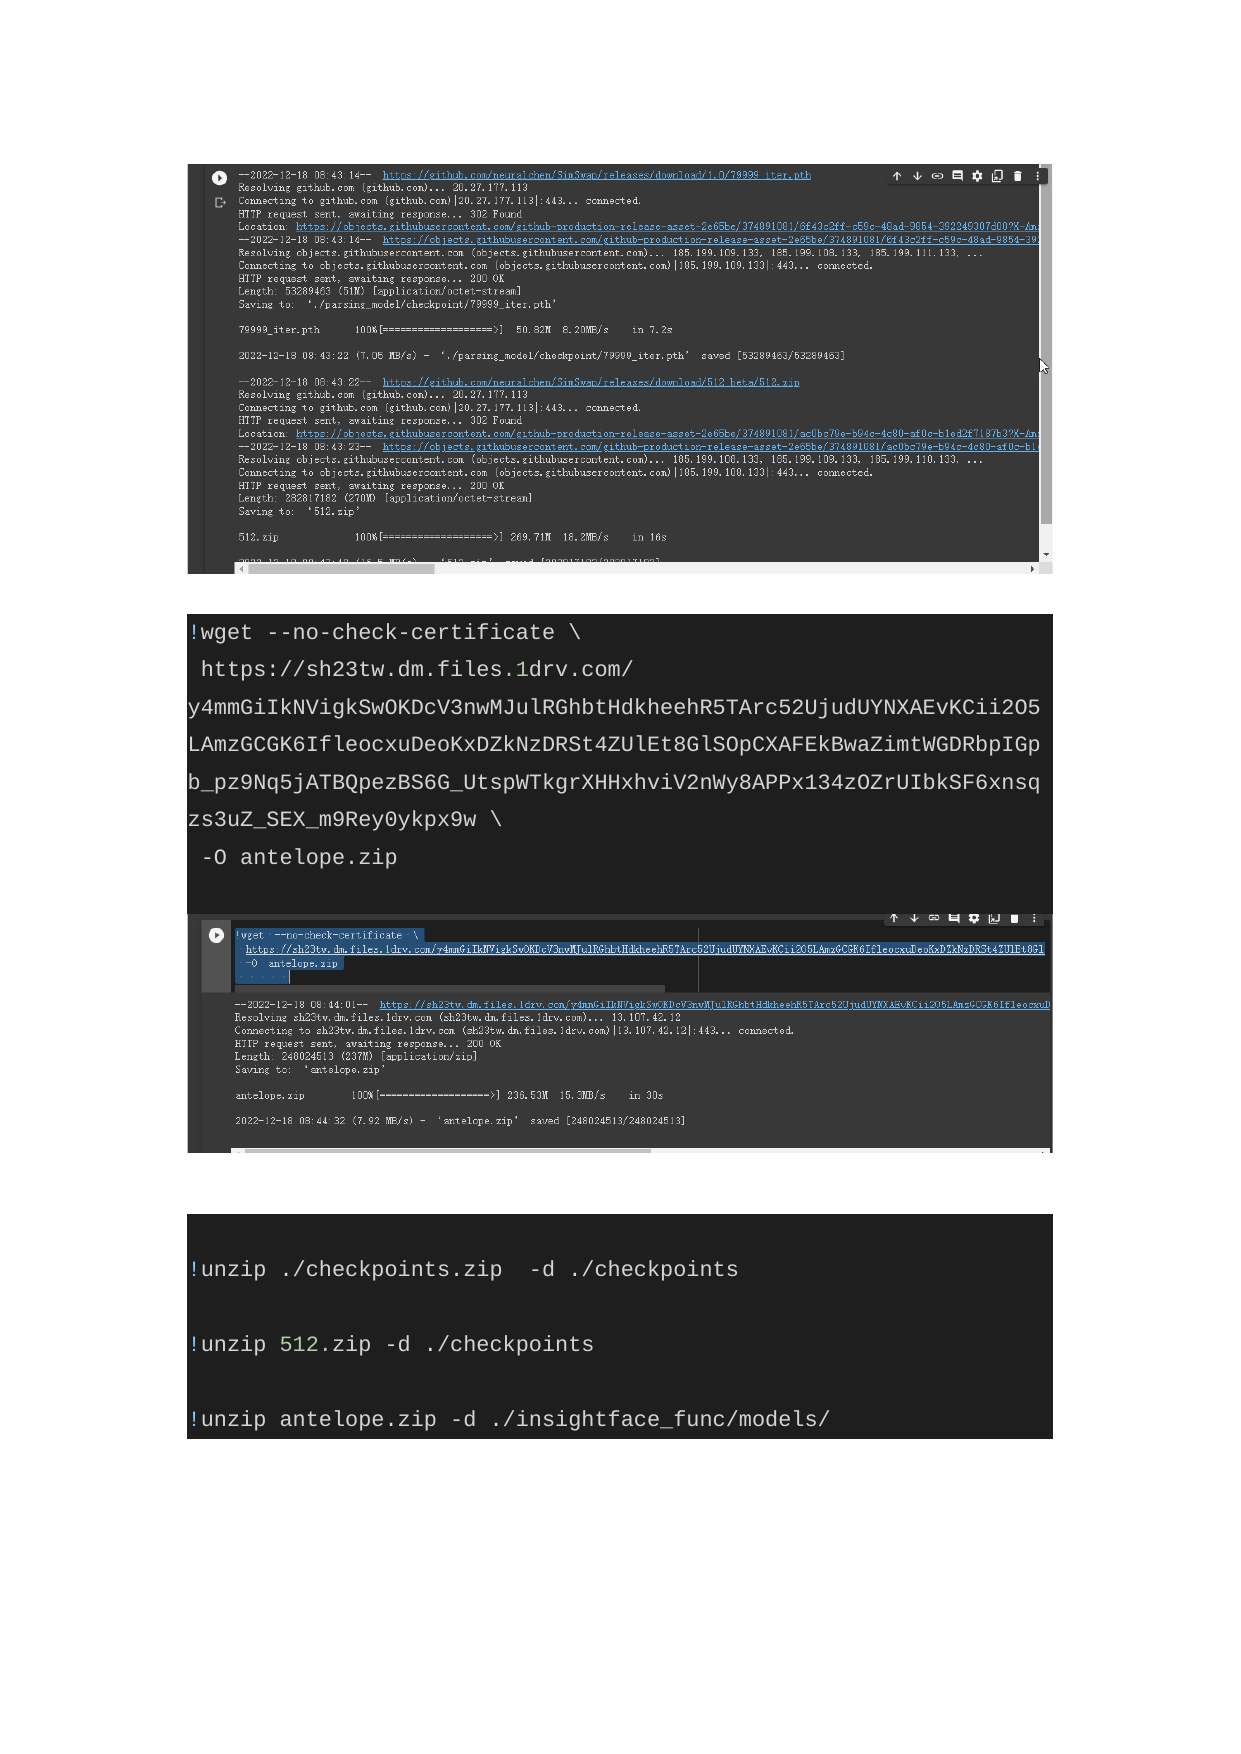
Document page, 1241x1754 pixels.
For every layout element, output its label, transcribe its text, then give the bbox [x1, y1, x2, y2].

picture [187, 164, 1053, 574]
picture [187, 914, 1053, 1153]
text !unzip ./checkpoints.zip -d ./checkpoints [187, 1252, 1053, 1289]
text https://sh23tw.dm.files.1drv.com/y4mmGiIkNVigkSwOKDcV3nwMJulRGhbtHdkheehR5TArc52UjudUYNXAEvKCii2O5LAmzGCGK6IfleocxuDeoKxDZkNzDRSt4ZUlEt8GlSOpCXAFEkBwaZimtWGDRbpIGpb_pz9Nq5jATBQpezBS6G_UtspWTkgrXHHxhviV2nWy8APPx134zOZrUIbkSF6xnsqzs3uZ_SEX_m9Rey0ykpx9w \ [187, 652, 1053, 839]
text !unzip antelope.zip -d ./insightface_func/models/ [187, 1402, 1053, 1439]
text !unzip 512.zip -d ./checkpoints [187, 1327, 1053, 1364]
text !wget --no-check-certificate \ [187, 614, 1053, 652]
text -O antelope.zip [187, 839, 1053, 877]
